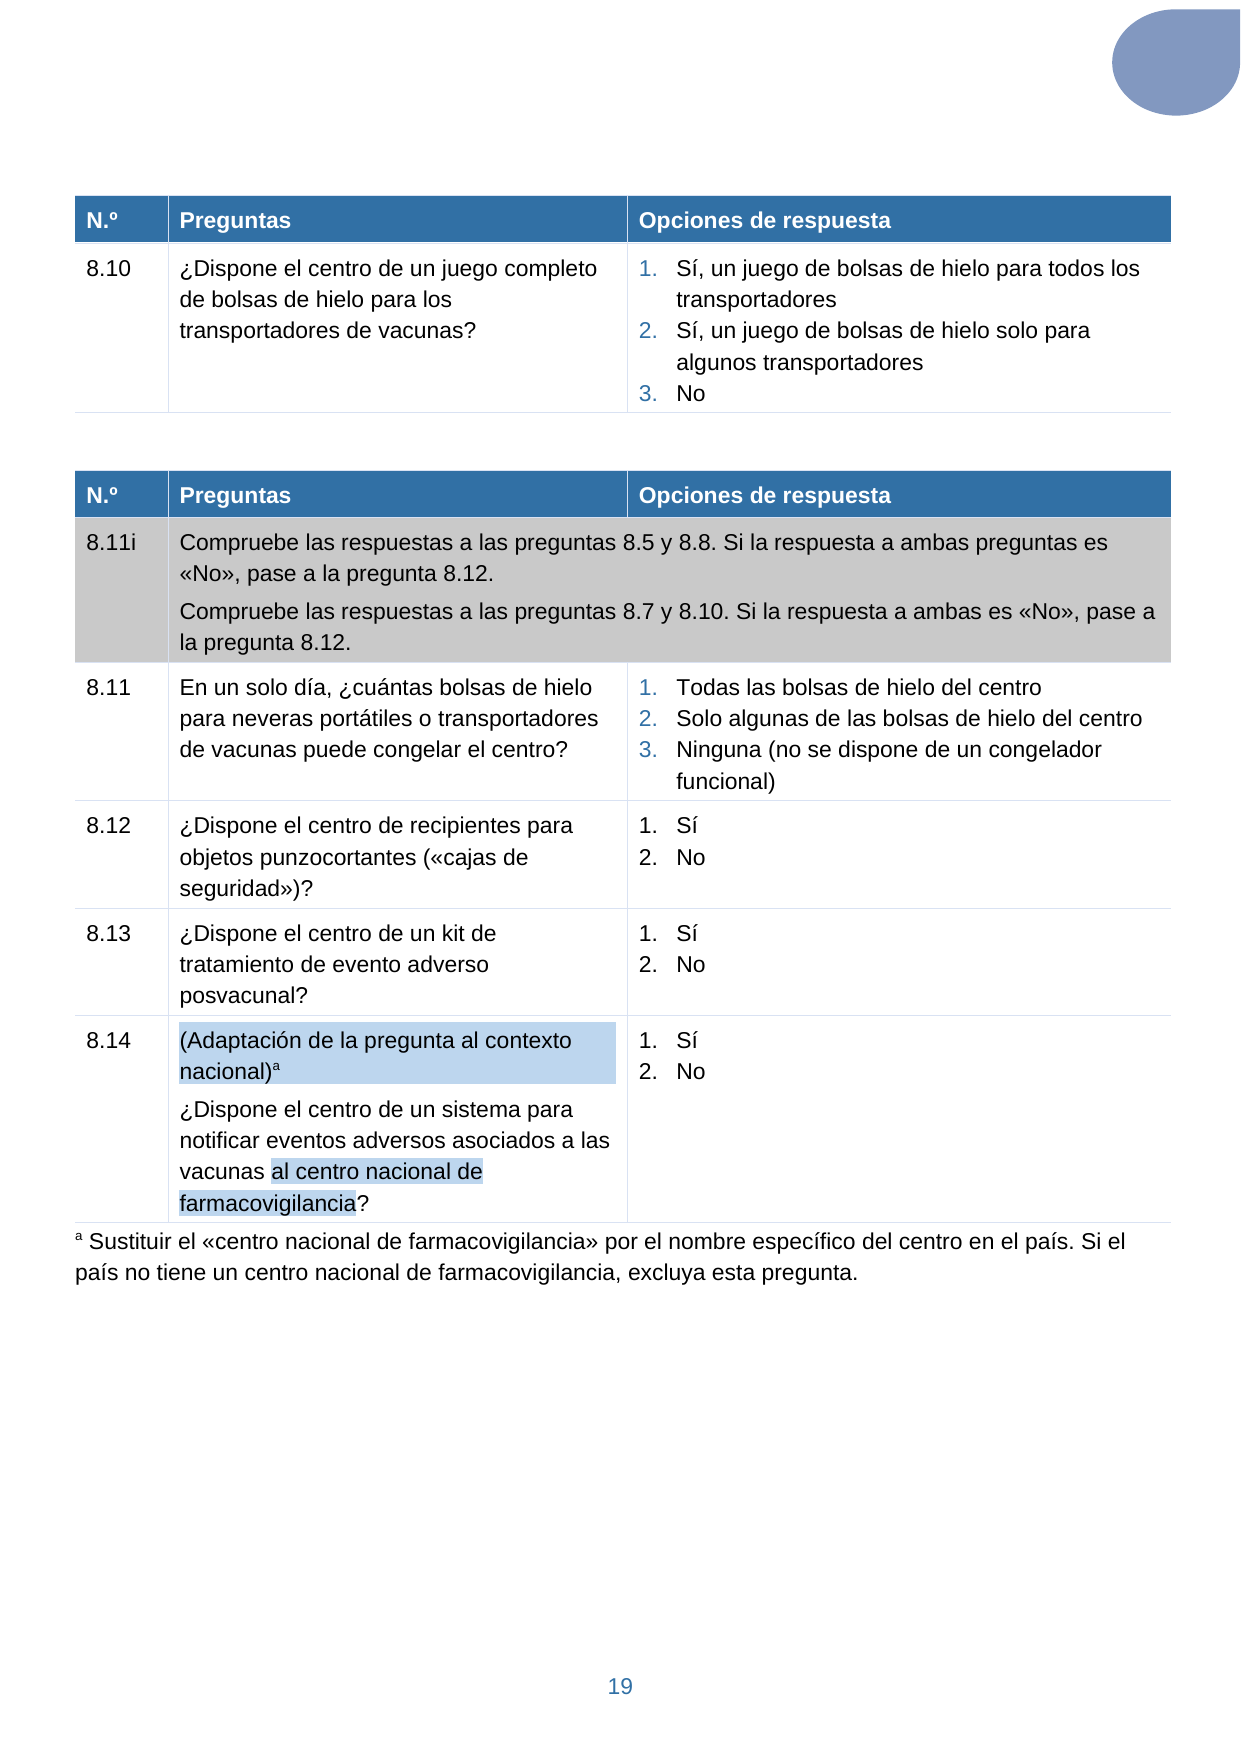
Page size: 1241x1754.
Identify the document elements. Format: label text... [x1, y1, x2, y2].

text a Sustituir el «centro nacional de farmacovigilancia» por el nombre específico del centro en el país. Si el país no tiene un centro nacional de farmacovigilancia, excluya esta pregunta. [75, 1223, 1165, 1286]
table_header Preguntas [169, 196, 627, 242]
table_cell En un solo día, ¿cuántas bolsas de hielo para neveras portátiles o transportadores de vacunas puede congelar el centro? [169, 663, 627, 800]
table_cell ¿Dispone el centro de recipientes para objetos punzocortantes («cajas de seguridad»)? [169, 801, 627, 907]
table_header Opciones de respuesta [628, 471, 1171, 517]
table_cell 8.10 [75, 244, 168, 412]
table_header N.º [75, 471, 168, 517]
table_cell Sí No [628, 909, 1171, 1015]
table_header N.º [75, 196, 168, 242]
table_header Preguntas [169, 471, 627, 517]
table_cell Sí No [628, 801, 1171, 907]
table_cell 8.12 [75, 801, 168, 907]
table_cell Todas las bolsas de hielo del centro Solo algunas de las bolsas de hielo del centro Ninguna (no se dispone de un congelador funcional) [628, 663, 1171, 800]
table_cell ¿Dispone el centro de un kit de tratamiento de evento adverso posvacunal? [169, 909, 627, 1015]
table_cell Sí No [628, 1016, 1171, 1222]
table_cell 8.11 [75, 663, 168, 800]
table_cell ¿Dispone el centro de un juego completo de bolsas de hielo para los transportadores de vacunas? [169, 244, 627, 412]
table_cell 8.11i [75, 518, 168, 662]
table_header Opciones de respuesta [628, 196, 1171, 242]
table_cell 8.13 [75, 909, 168, 1015]
table_cell (Adaptación de la pregunta al contexto nacional)a ¿Dispone el centro de un sistema para notificar eventos adversos asociados a las vacunas al centro nacional de farmacovigilancia? [169, 1016, 627, 1222]
table_cell Sí, un juego de bolsas de hielo para todos los transportadores Sí, un juego de bolsas de hielo solo para algunos transportadores No [628, 244, 1171, 412]
table_cell Compruebe las respuestas a las preguntas 8.5 y 8.8. Si la respuesta a ambas preguntas es «No», pase a la pregunta 8.12. Compruebe las respuestas a las preguntas 8.7 y 8.10. Si la respuesta a ambas es «No», pase a la pregunta 8.12. [169, 518, 1171, 662]
table_cell 8.14 [75, 1016, 168, 1222]
